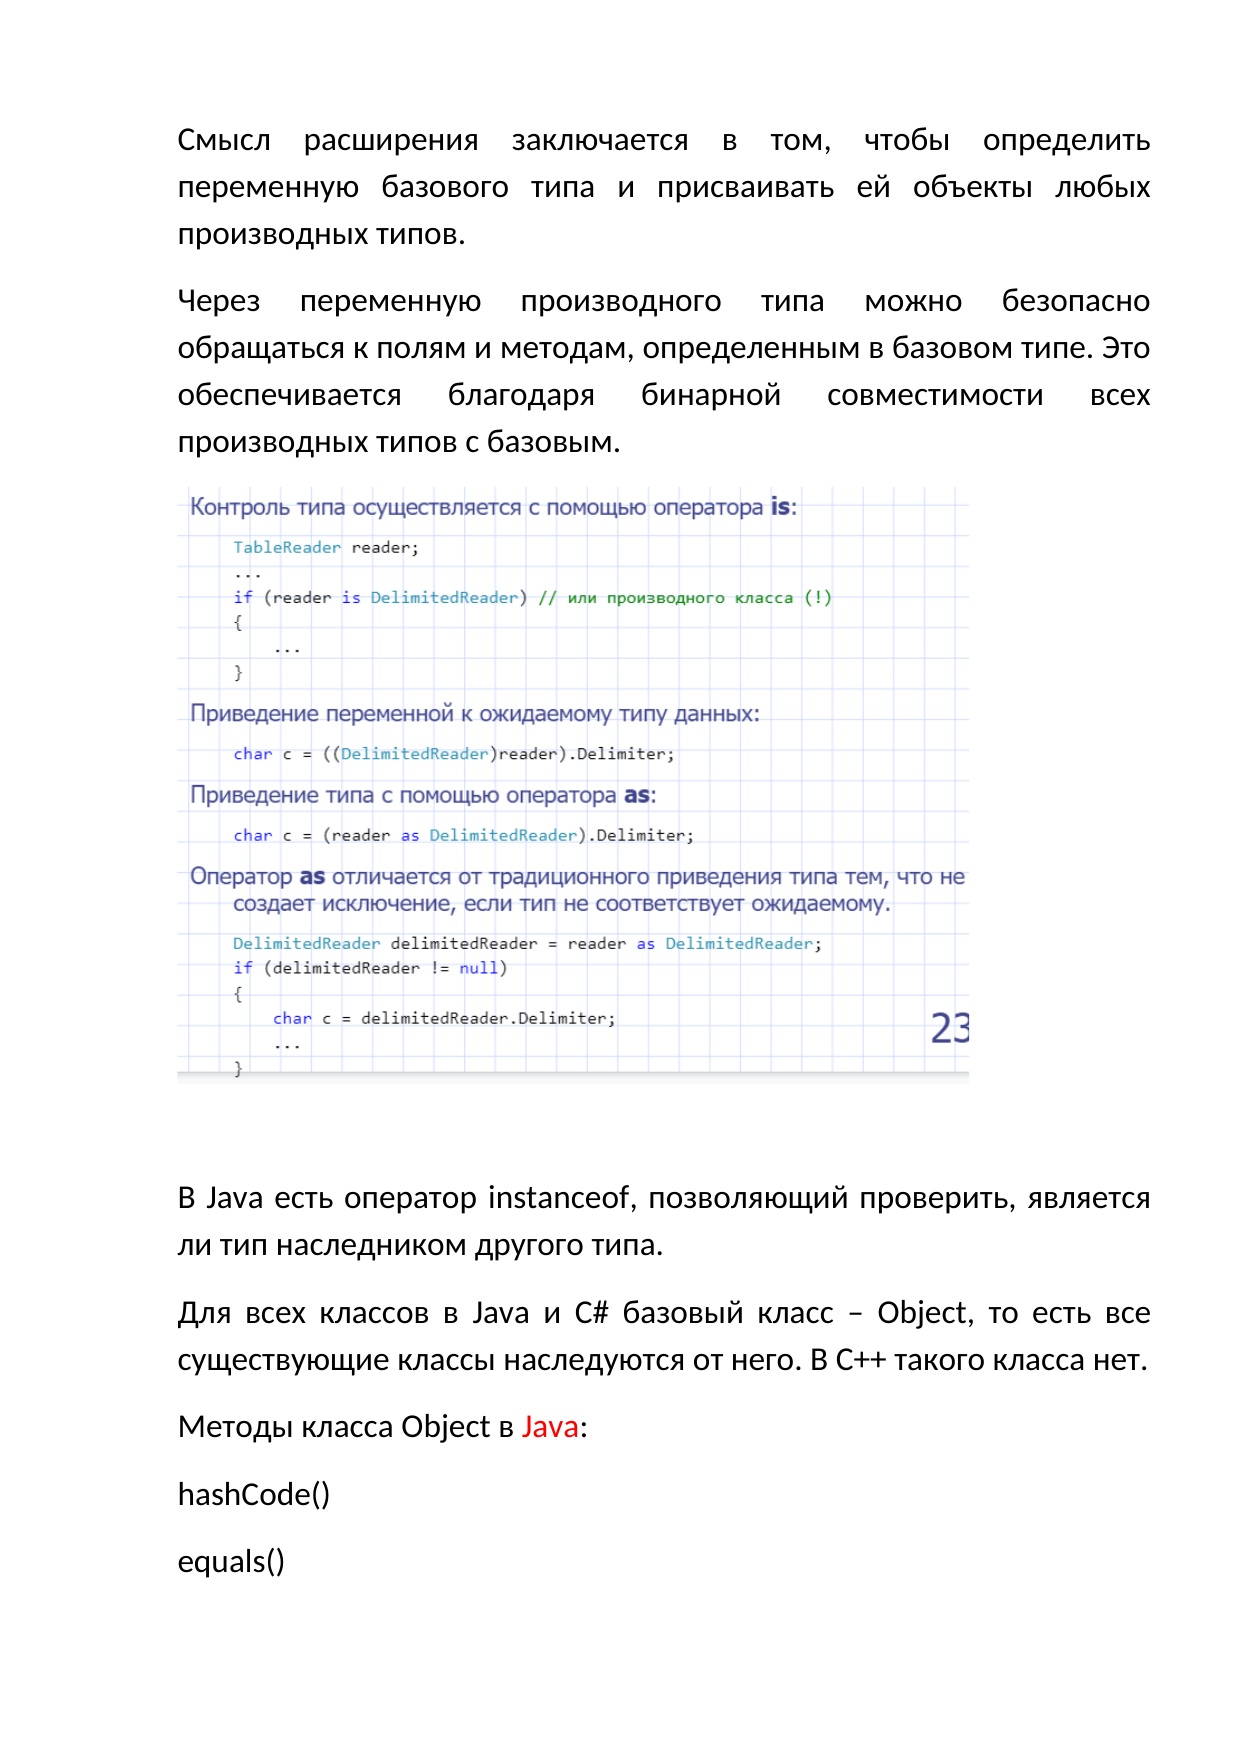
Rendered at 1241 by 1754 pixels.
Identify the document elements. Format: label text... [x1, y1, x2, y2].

text Для всех классов в Java и C# базовый класс – Object, то есть все существующие классы наследуются от него. В С++ такого класса нет. [177, 1291, 1152, 1378]
text Методы класса Object в Java: [177, 1405, 1152, 1446]
text В Java есть оператор instanceof, позволяющий проверить, является ли тип наследником другого типа. [177, 1176, 1152, 1264]
text Смысл расширения заключается в том, чтобы определить переменную базового типа и присваивать ей объекты любых производных типов. [177, 118, 1152, 252]
picture [177, 487, 970, 1084]
text Через переменную производного типа можно безопасно обращаться к полям и методам, определенным в базовом типе. Это обеспечивается благодаря бинарной совместимости всех производных типов с базовым. [177, 279, 1152, 460]
text equals() [177, 1540, 1152, 1581]
text hashCode() [177, 1473, 1152, 1513]
